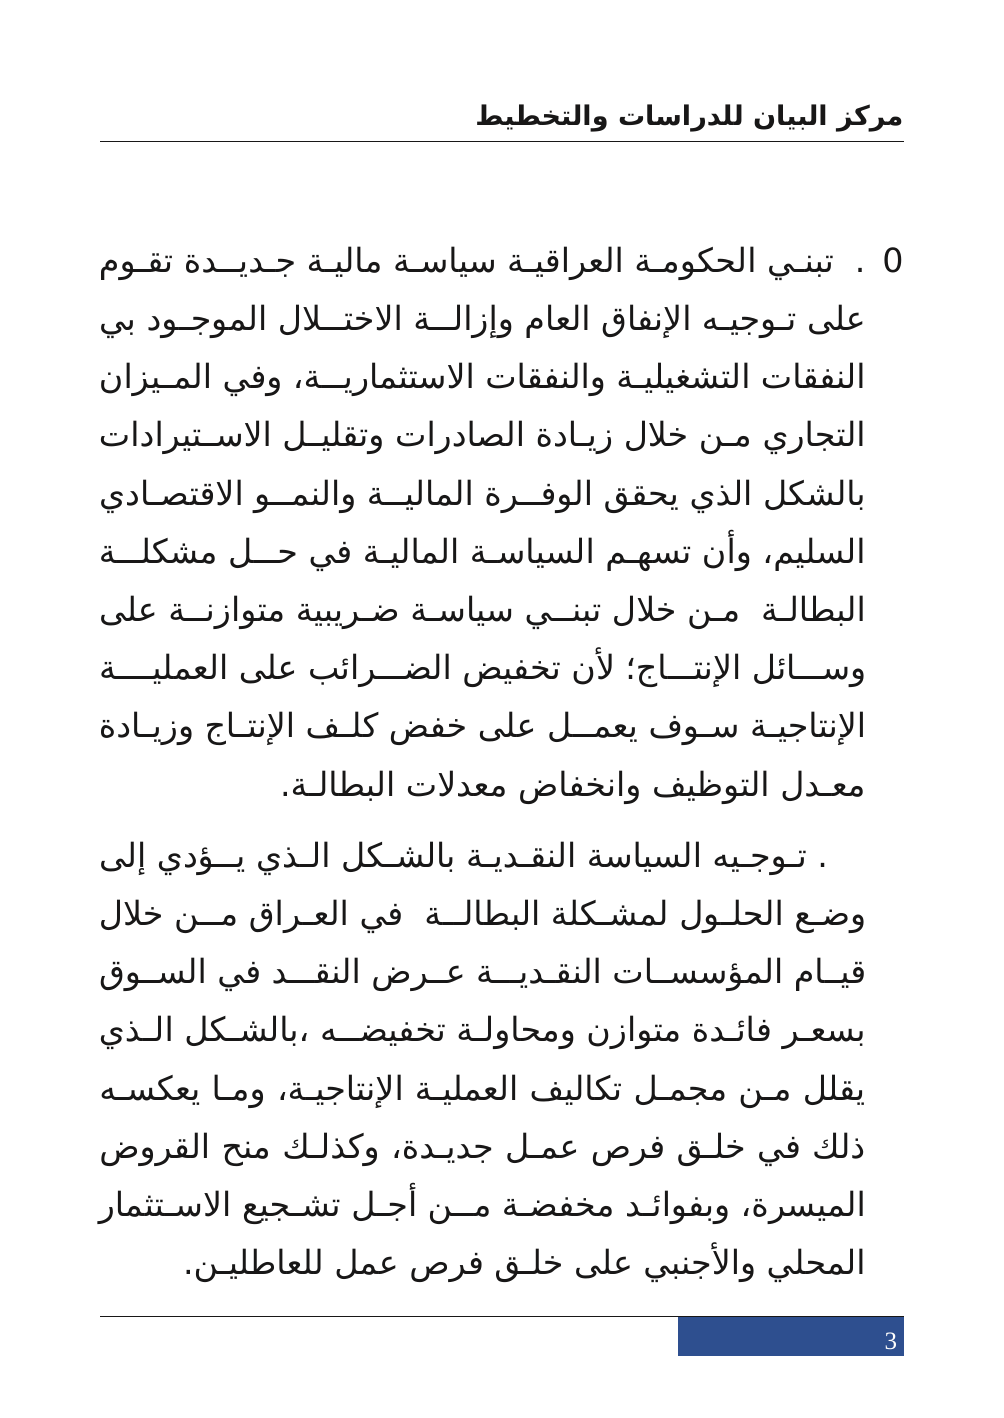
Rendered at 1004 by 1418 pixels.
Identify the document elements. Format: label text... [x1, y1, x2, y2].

text 0 . تبنـي الحكومـة العراقيـة سياسـة ماليـة جـديـدة تقوم على تـوجيـه الإنفاق العام وإزالـة الاختـلال الموجود بي النفقات التشغيليـة والنفقات الاستثماريـة، وفي الميزان التجاري مـن خلال زيـادة الصادرات وتقليل الاستيرادات بالشكل الذي يحقق الوفـرة الماليـة والنمـو الاقتصادي السليم، وأن تسهـم السياسـة الماليـة في حـل مشكلـة البطالـة مـن خلال تبنـي سياسة ضريبية متوازنـة على وسائل الإنتاج؛ لأن تخفيض الضرائب على العمليـة الإنتاجيـة سوف يعمـل على خفض كلف الإنتاج وزيادة معـدل التوظيف وانخفاض معدلات البطالـة. [99, 241, 904, 804]
text . تـوجـيه السياسة النقـديـة بالشكل الذي يـؤدي إلى وضـع الحلول لمشكلة البطالـة في العراق مـن خلال قيام المؤسسات النقـديـة عرض النقـد في السوق بسعـر فائـدة متوازن ومحاولـة تخفيضـه ،بالشكل الذي يقلل مـن مجمـل تكاليف العمليـة الإنتاجيـة، ومـا يعكسـه ذلك في خلـق فرص عمـل جديـدة، وكذلـك منح القروض الميسرة، وبفوائـد مخفضـة مـن أجل تشجيع الاستثمار المحلي والأجنبي على خلـق فرص عمل للعاطليـن. [99, 836, 904, 1283]
